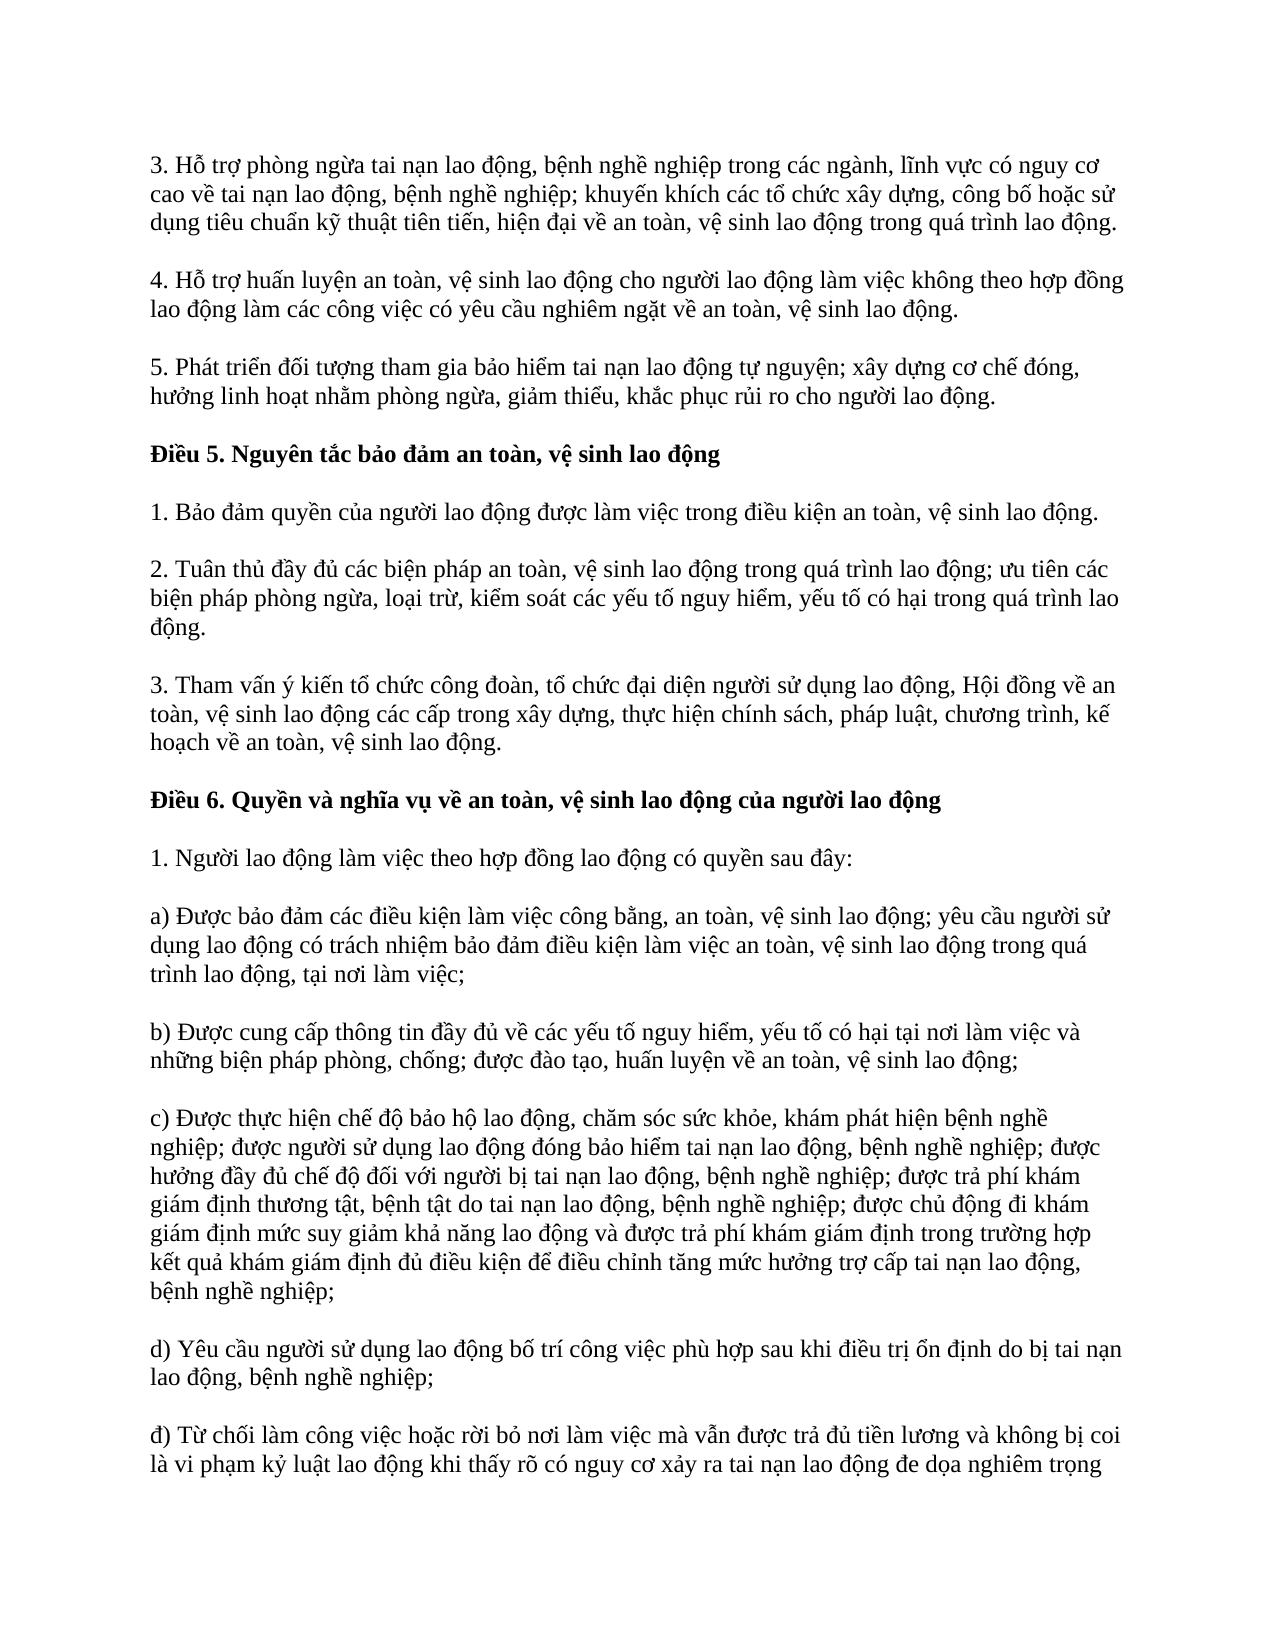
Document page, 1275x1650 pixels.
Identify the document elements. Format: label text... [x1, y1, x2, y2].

text 3. Tham vấn ý kiến tổ chức công đoàn, tổ chức đại diện người sử dụng lao động, Hội đồng về an toàn, vệ sinh lao động các cấp trong xây dựng, thực hiện chính sách, pháp luật, chương trình, kế hoạch về an toàn, vệ sinh lao động. [150, 670, 1125, 756]
text d) Yêu cầu người sử dụng lao động bố trí công việc phù hợp sau khi điều trị ổn định do bị tai nạn lao động, bệnh nghề nghiệp; [150, 1334, 1125, 1391]
text 1. Bảo đảm quyền của người lao động được làm việc trong điều kiện an toàn, vệ sinh lao động. [150, 497, 1125, 525]
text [150, 1420, 1125, 1478]
text 5. Phát triển đối tượng tham gia bảo hiểm tai nạn lao động tự nguyện; xây dựng cơ chế đóng, hưởng linh hoạt nhằm phòng ngừa, giảm thiểu, khắc phục rủi ro cho người lao động. [150, 352, 1125, 409]
text b) Được cung cấp thông tin đầy đủ về các yếu tố nguy hiểm, yếu tố có hại tại nơi làm việc và những biện pháp phòng, chống; được đào tạo, huấn luyện về an toàn, vệ sinh lao động; [150, 1017, 1125, 1074]
text c) Được thực hiện chế độ bảo hộ lao động, chăm sóc sức khỏe, khám phát hiện bệnh nghề nghiệp; được người sử dụng lao động đóng bảo hiểm tai nạn lao động, bệnh nghề nghiệp; được hưởng đầy đủ chế độ đối với người bị tai nạn lao động, bệnh nghề nghiệp; được trả phí khám giám định thương tật, bệnh tật do tai nạn lao động, bệnh nghề nghiệp; được chủ động đi khám giám định mức suy giảm khả năng lao động và được trả phí khám giám định trong trường hợp kết quả khám giám định đủ điều kiện để điều chỉnh tăng mức hưởng trợ cấp tai nạn lao động, bệnh nghề nghiệp; [150, 1103, 1125, 1304]
text Điều 5. Nguyên tắc bảo đảm an toàn, vệ sinh lao động [150, 439, 1125, 467]
text 3. Hỗ trợ phòng ngừa tai nạn lao động, bệnh nghề nghiệp trong các ngành, lĩnh vực có nguy cơ cao về tai nạn lao động, bệnh nghề nghiệp; khuyến khích các tổ chức xây dựng, công bố hoặc sử dụng tiêu chuẩn kỹ thuật tiên tiến, hiện đại về an toàn, vệ sinh lao động trong quá trình lao động. [150, 150, 1125, 236]
text a) Được bảo đảm các điều kiện làm việc công bằng, an toàn, vệ sinh lao động; yêu cầu người sử dụng lao động có trách nhiệm bảo đảm điều kiện làm việc an toàn, vệ sinh lao động trong quá trình lao động, tại nơi làm việc; [150, 901, 1125, 987]
text 2. Tuân thủ đầy đủ các biện pháp an toàn, vệ sinh lao động trong quá trình lao động; ưu tiên các biện pháp phòng ngừa, loại trừ, kiểm soát các yếu tố nguy hiểm, yếu tố có hại trong quá trình lao động. [150, 554, 1125, 641]
text Điều 6. Quyền và nghĩa vụ về an toàn, vệ sinh lao động của người lao động [150, 785, 1125, 814]
text 4. Hỗ trợ huấn luyện an toàn, vệ sinh lao động cho người lao động làm việc không theo hợp đồng lao động làm các công việc có yêu cầu nghiêm ngặt về an toàn, vệ sinh lao động. [150, 265, 1125, 323]
text 1. Người lao động làm việc theo hợp đồng lao động có quyền sau đây: [150, 843, 1125, 872]
